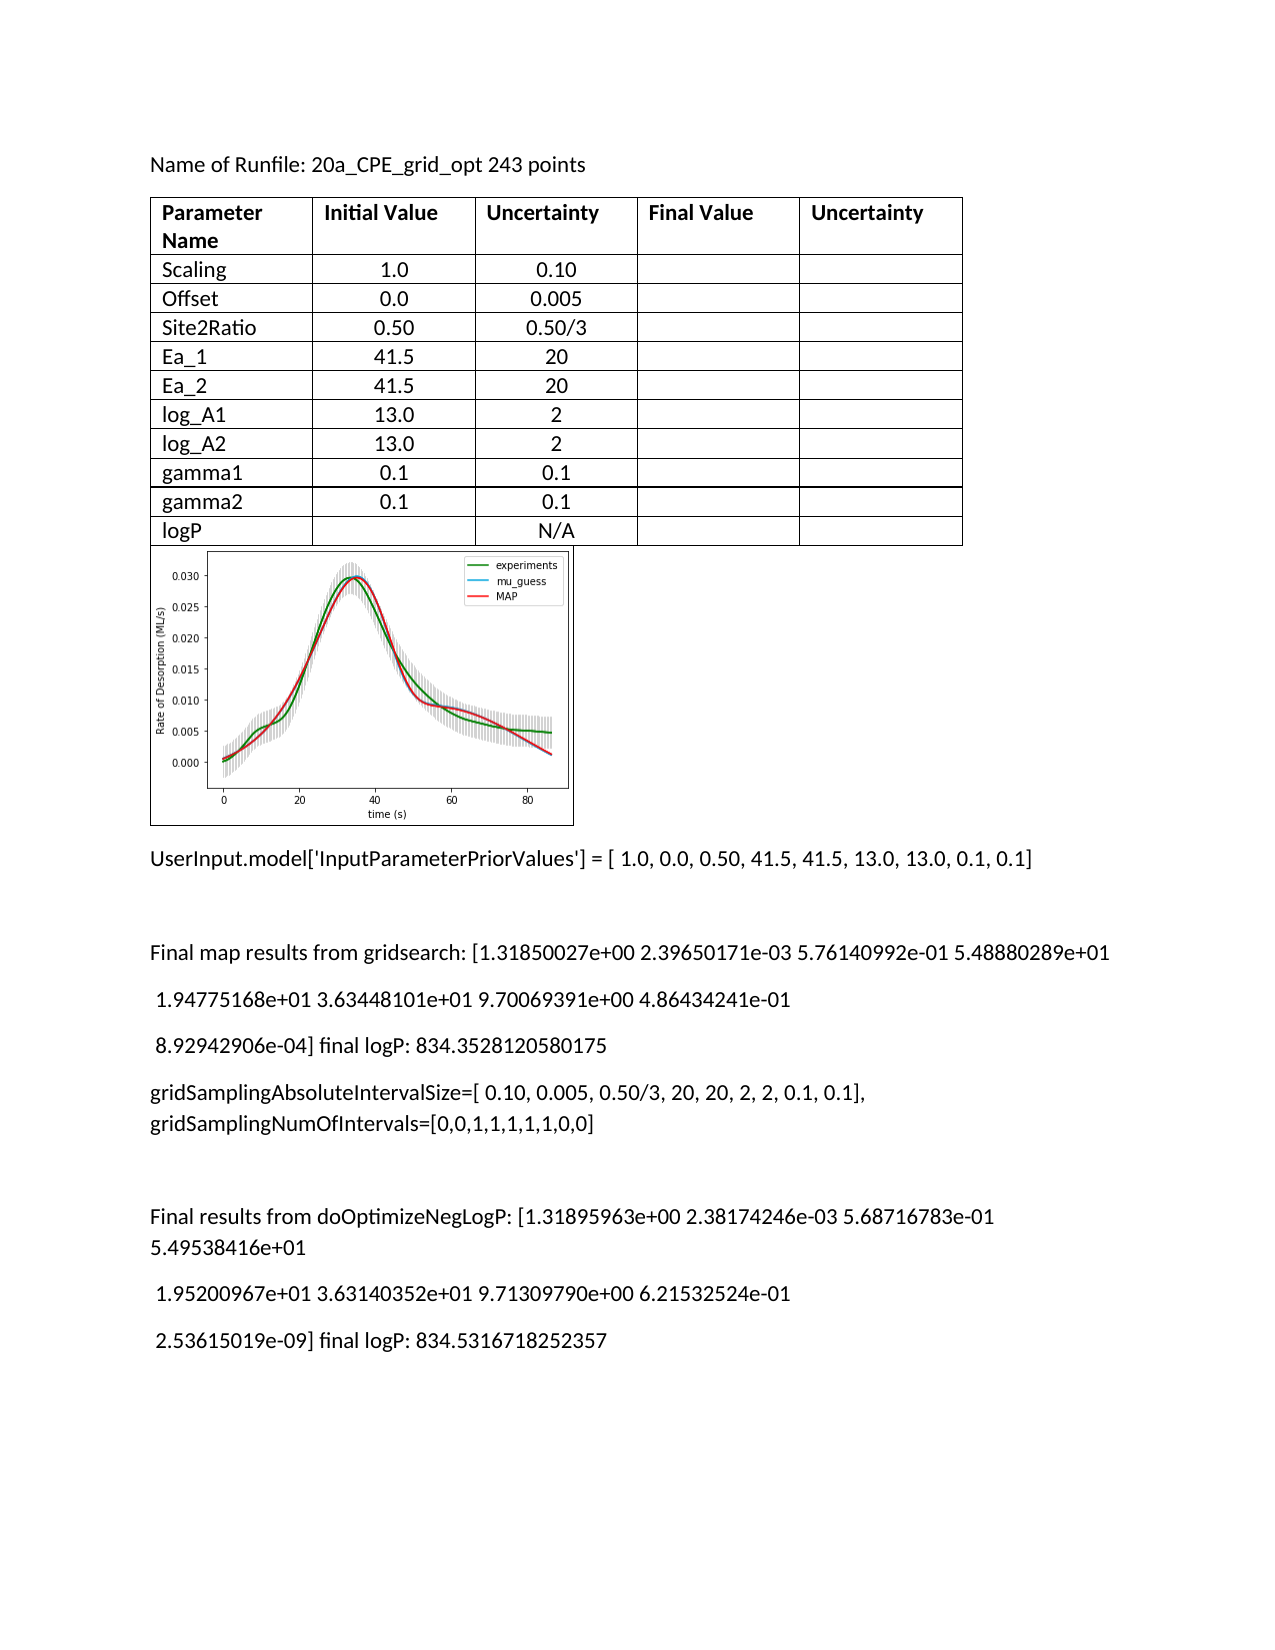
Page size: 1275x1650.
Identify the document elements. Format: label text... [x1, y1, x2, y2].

table_cell [800, 371, 962, 399]
table_cell [638, 400, 799, 428]
table_cell [800, 342, 962, 370]
table_header Parameter Name [151, 198, 312, 254]
table_cell log_A2 [151, 429, 312, 457]
table_cell 2 [476, 429, 637, 457]
table_cell Ea_2 [151, 371, 312, 399]
table_cell 41.5 [313, 342, 475, 370]
table_cell [638, 313, 799, 341]
text Final map results from gridsearch: [1.31850027e+00 2.39650171e-03 5.76140992e-01 5.48880289e+01 [150, 938, 1125, 966]
text UserInput.model['InputParameterPriorValues'] = [ 1.0, 0.0, 0.50, 41.5, 41.5, 13.0, 13.0, 0.1, 0.1] [150, 844, 1125, 872]
table_cell 20 [476, 371, 637, 399]
picture [151, 546, 573, 825]
text gridSamplingAbsoluteIntervalSize=[ 0.10, 0.005, 0.50/3, 20, 20, 2, 2, 0.1, 0.1], gridSamplingNumOfIntervals=[0,0,1,1,1,1,1,0,0] [150, 1078, 1125, 1137]
table_cell [638, 459, 799, 486]
table_cell 1.0 [313, 255, 475, 283]
table_cell gamma2 [151, 488, 312, 516]
table_cell [638, 371, 799, 399]
text 8.92942906e-04] final logP: 834.3528120580175 [150, 1032, 1125, 1059]
table_cell log_A1 [151, 400, 312, 428]
table_cell [800, 284, 962, 312]
table_header Uncertainty [800, 198, 962, 254]
text Name of Runfile: 20a_CPE_grid_opt 243 points [150, 150, 1125, 178]
table_cell 13.0 [313, 400, 475, 428]
table_cell [313, 517, 475, 544]
table_cell [800, 459, 962, 486]
table_cell 0.1 [476, 488, 637, 516]
table_header Initial Value [313, 198, 475, 254]
table_cell [800, 313, 962, 341]
table_cell 0.50 [313, 313, 475, 341]
table_cell [800, 429, 962, 457]
table_cell 0.0 [313, 284, 475, 312]
table_cell [800, 255, 962, 283]
table_cell 0.1 [476, 459, 637, 486]
table_cell [638, 488, 799, 516]
table_cell 0.1 [313, 488, 475, 516]
table_cell [800, 517, 962, 544]
table_cell Site2Ratio [151, 313, 312, 341]
table_cell 20 [476, 342, 637, 370]
table_cell 41.5 [313, 371, 475, 399]
table_cell [638, 517, 799, 544]
table_cell Offset [151, 284, 312, 312]
table_cell [800, 488, 962, 516]
text 1.94775168e+01 3.63448101e+01 9.70069391e+00 4.86434241e-01 [150, 985, 1125, 1013]
table_cell 0.50/3 [476, 313, 637, 341]
table_cell 0.1 [313, 459, 475, 486]
table_cell [638, 284, 799, 312]
table_cell [638, 255, 799, 283]
text 1.95200967e+01 3.63140352e+01 9.71309790e+00 6.21532524e-01 [150, 1279, 1125, 1307]
table_cell [638, 342, 799, 370]
table_cell Scaling [151, 255, 312, 283]
table_cell [638, 429, 799, 457]
text 2.53615019e-09] final logP: 834.5316718252357 [150, 1326, 1125, 1354]
table_cell 2 [476, 400, 637, 428]
table_cell 0.10 [476, 255, 637, 283]
text Final results from doOptimizeNegLogP: [1.31895963e+00 2.38174246e-03 5.68716783e-01 5.49538416e+01 [150, 1202, 1125, 1261]
table_cell Ea_1 [151, 342, 312, 370]
table_header Final Value [638, 198, 799, 254]
table_cell 0.005 [476, 284, 637, 312]
table_cell gamma1 [151, 459, 312, 486]
table_cell N/A [476, 517, 637, 544]
table_cell 13.0 [313, 429, 475, 457]
table_header Uncertainty [476, 198, 637, 254]
table_cell logP [151, 517, 312, 544]
table_cell [800, 400, 962, 428]
